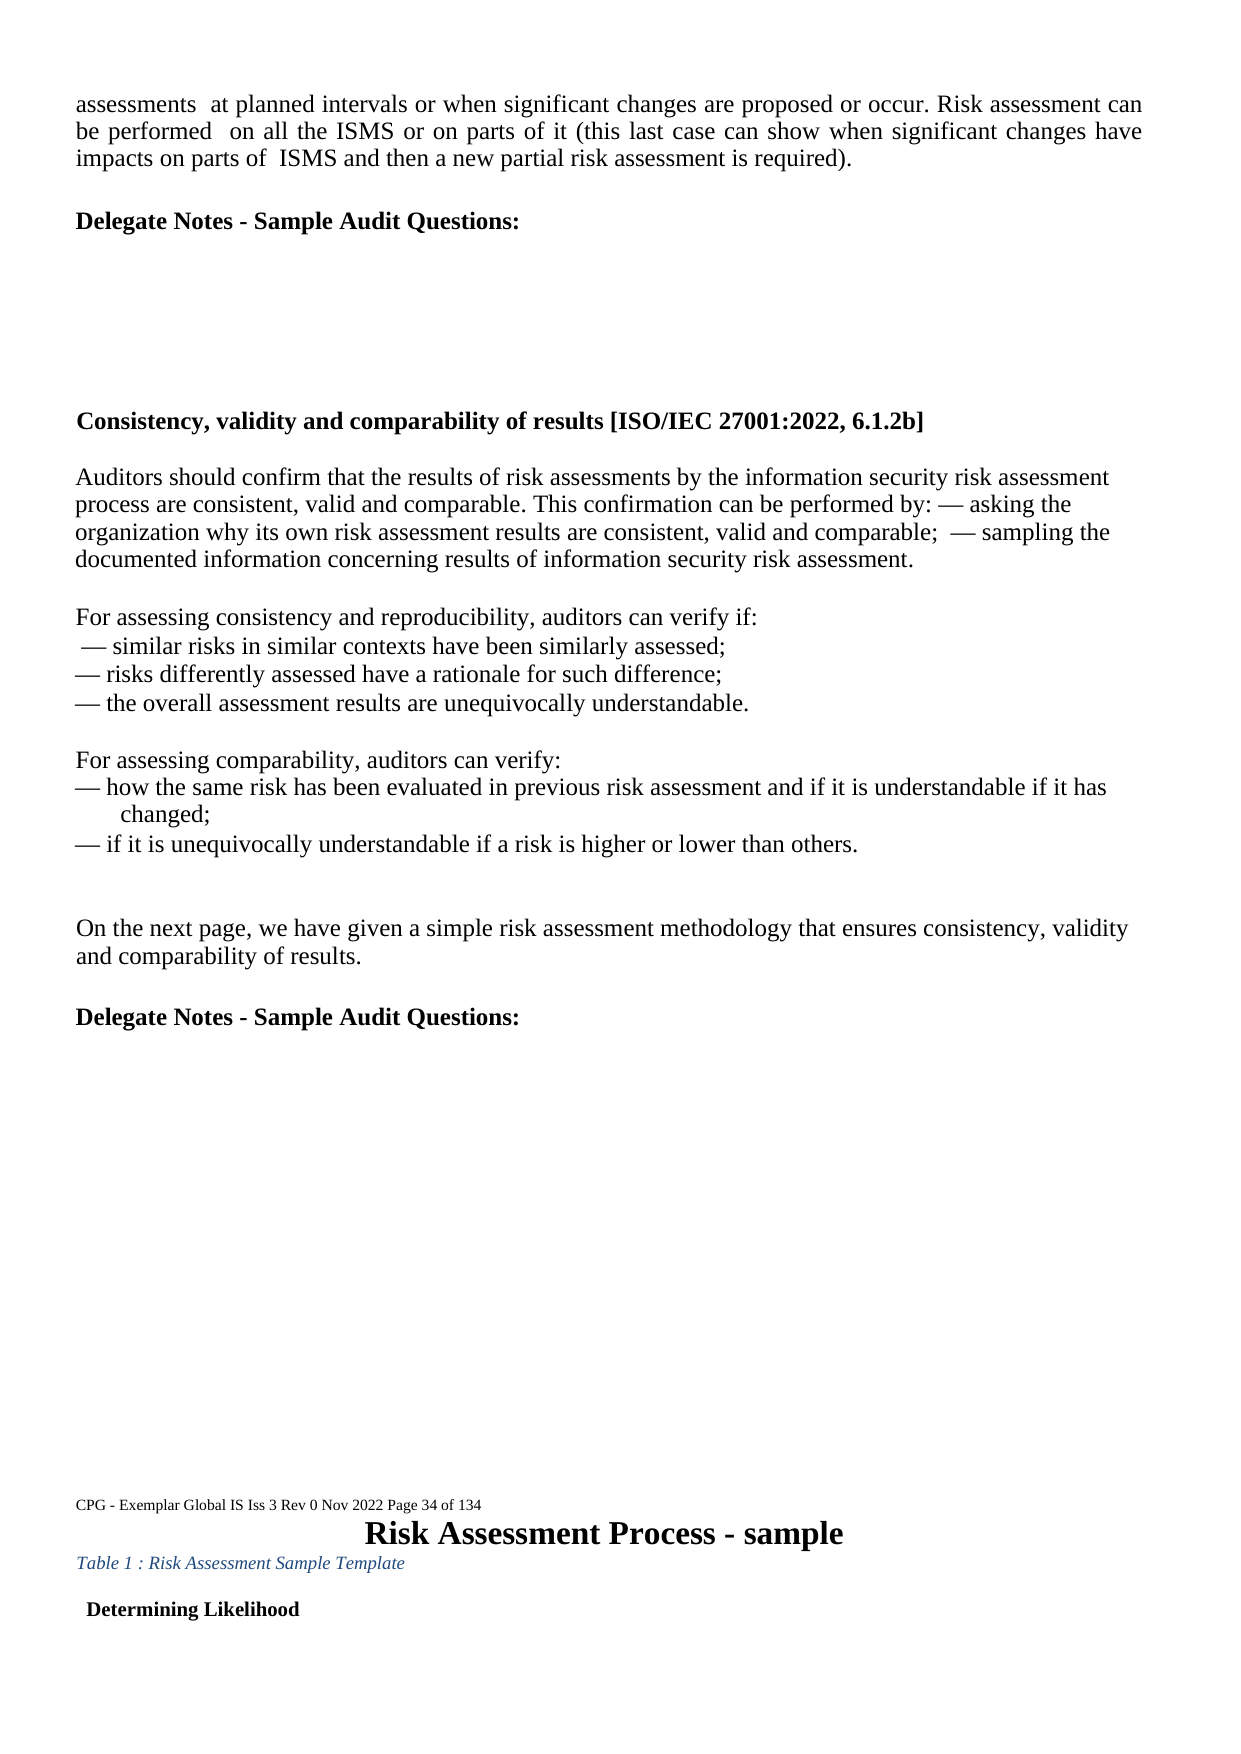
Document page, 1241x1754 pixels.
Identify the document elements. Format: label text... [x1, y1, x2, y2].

text — if it is unequivocally understandable if a risk is higher or lower than others. [75, 829, 1179, 858]
text Risk Assessment Process - sample [29, 1513, 1179, 1552]
text Consistency, validity and comparability of results [ISO/IEC 27001:2022, 6.1.2b] [76, 406, 1179, 435]
text CPG - Exemplar Global IS Iss 3 Rev 0 Nov 2022 Page 34 of 134 [76, 1496, 1179, 1513]
text On the next page, we have given a simple risk assessment methodology that ensures consistency, validity and comparability of results. [76, 914, 1135, 970]
text — similar risks in similar contexts have been similarly assessed; [81, 631, 1179, 659]
text Auditors should confirm that the results of risk assessments by the information security risk assessment process are consistent, valid and comparable. This confirmation can be performed by: — asking the organization why its own risk assessment results are consistent, valid and comparable; — sampling the documented information concerning results of information security risk assessment. [75, 463, 1116, 573]
text Table 1 : Risk Assessment Sample Template [76, 1552, 1179, 1573]
text For assessing consistency and reproducibility, auditors can verify if: [75, 602, 1179, 631]
text — how the same risk has been evaluated in previous risk assessment and if it is understandable if it has changed; [75, 774, 1127, 828]
text Delegate Notes - Sample Audit Questions: [75, 1002, 1179, 1031]
text — risks differently assessed have a rationale for such difference; [75, 659, 1179, 688]
text Determining Likelihood [86, 1597, 1179, 1621]
text Delegate Notes - Sample Audit Questions: [75, 206, 1179, 234]
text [75, 90, 1144, 172]
text For assessing comparability, auditors can verify: [75, 745, 1179, 774]
text — the overall assessment results are unequivocally understandable. [75, 688, 1179, 717]
